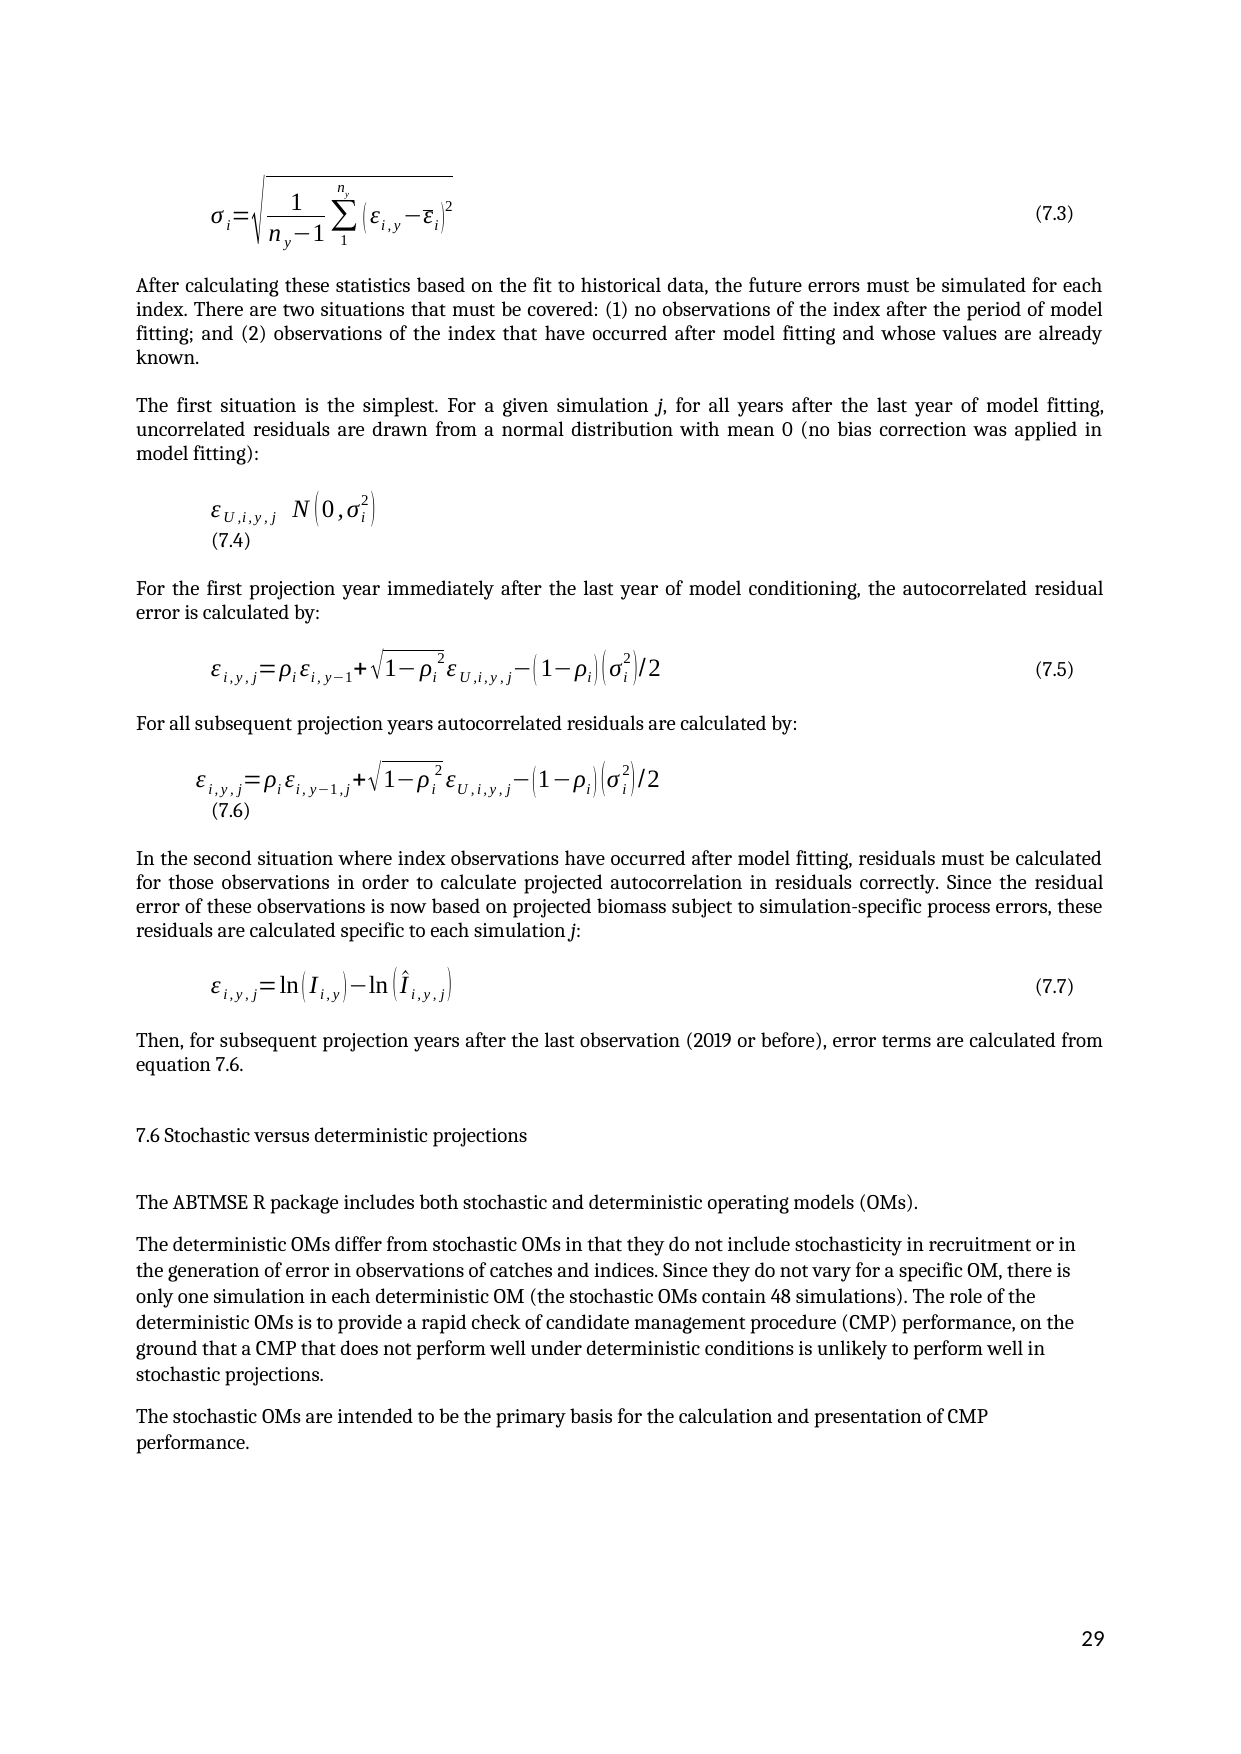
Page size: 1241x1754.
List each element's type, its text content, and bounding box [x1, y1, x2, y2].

text (7.4) [136, 490, 1104, 552]
text (7.5) [136, 648, 1104, 688]
text The ABTMSE R package includes both stochastic and deterministic operating models (OMs). [136, 1191, 1104, 1214]
list 7.6 Stochastic versus deterministic projections [136, 1124, 1104, 1148]
text For the first projection year immediately after the last year of model conditioning, the autocorrelated residual error is calculated by: [136, 576, 1104, 624]
text (7.6) [136, 759, 1104, 823]
text The deterministic OMs differ from stochastic OMs in that they do not include stochasticity in recruitment or in the generation of error in observations of catches and indices. Since they do not vary for a specific OM, there is only one simulation in each deterministic OM (the stochastic OMs contain 48 simulations). The role of the deterministic OMs is to provide a rapid check of candidate management procedure (CMP) performance, on the ground that a CMP that does not perform well under deterministic conditions is unlikely to perform well in stochastic projections. [136, 1233, 1104, 1386]
text Then, for subsequent projection years after the last observation (2019 or before), error terms are calculated from equation 7.6. [136, 1028, 1104, 1076]
text The stochastic OMs are intended to be the primary basis for the calculation and presentation of CMP performance. [136, 1405, 1104, 1454]
text In the second situation where index observations have occurred after model fitting, residuals must be calculated for those observations in order to calculate projected autocorrelation in residuals correctly. Since the residual error of these observations is now based on projected biomass subject to simulation-specific process errors, these residuals are calculated specific to each simulation j: [136, 847, 1104, 943]
text (7.7) [136, 967, 1104, 1004]
text The first situation is the simplest. For a given simulation j, for all years after the last year of model fitting, uncorrelated residuals are drawn from a normal distribution with mean 0 (no bias correction was applied in model fitting): [136, 394, 1104, 466]
text (7.3) [136, 174, 1104, 250]
text For all subsequent projection years autocorrelated residuals are calculated by: [136, 712, 1104, 736]
text After calculating these statistics based on the fit to historical data, the future errors must be simulated for each index. There are two situations that must be covered: (1) no observations of the index after the period of model fitting; and (2) observations of the index that have occurred after model fitting and whose values are already known. [136, 274, 1104, 370]
